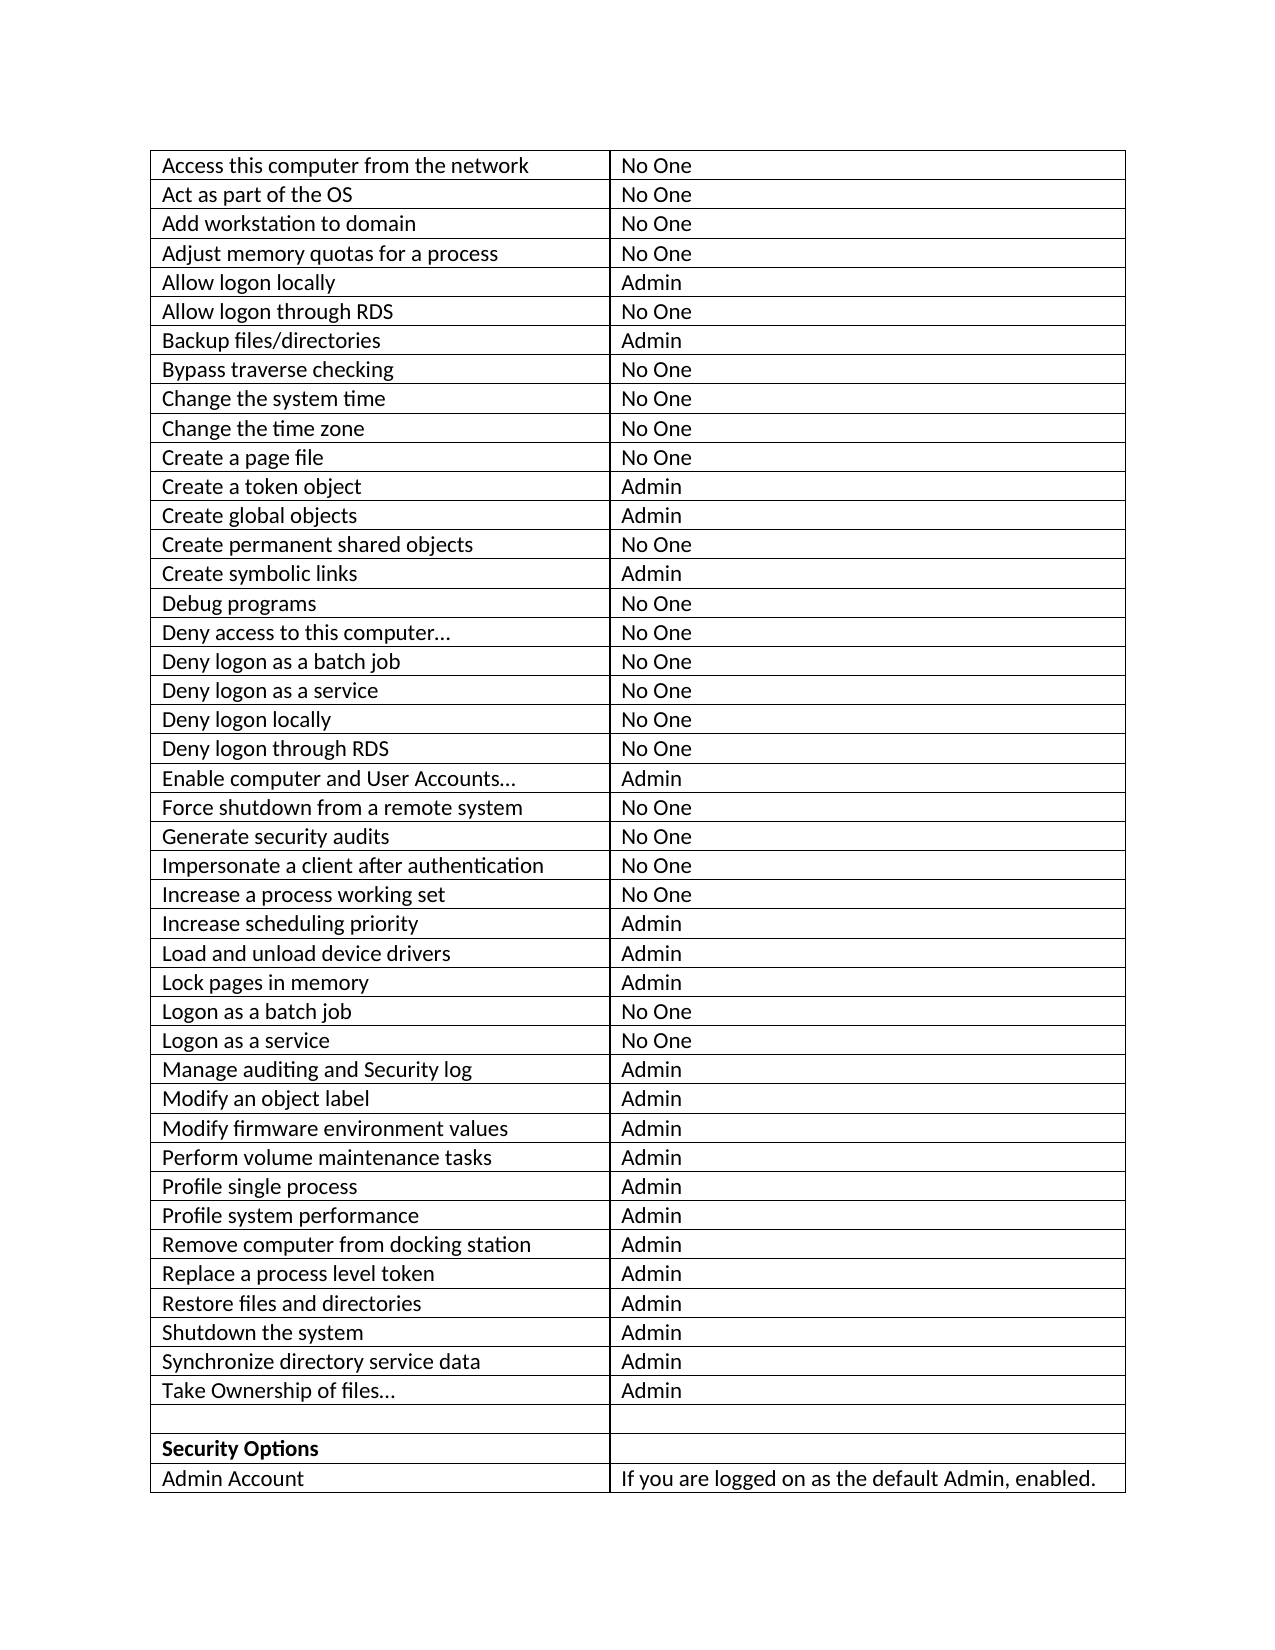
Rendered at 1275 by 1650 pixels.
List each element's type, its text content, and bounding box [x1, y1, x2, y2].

table_cell Admin [611, 909, 1125, 937]
table_cell Admin [611, 472, 1125, 500]
table_cell Admin [611, 1259, 1125, 1287]
table_cell Admin [611, 326, 1125, 354]
table_cell No One [611, 384, 1125, 412]
table_cell Admin [611, 1376, 1125, 1404]
table_cell No One [611, 1026, 1125, 1054]
table_cell No One [611, 647, 1125, 675]
table_cell Deny logon through RDS [151, 734, 609, 762]
table_cell Force shutdown from a remote system [151, 793, 609, 821]
table_cell Load and unload device drivers [151, 939, 609, 967]
table_cell Admin [611, 968, 1125, 996]
table_cell Admin [611, 1055, 1125, 1083]
table_cell Allow logon through RDS [151, 297, 609, 325]
table_cell Deny access to this computer… [151, 618, 609, 646]
table_cell No One [611, 851, 1125, 879]
table_cell Deny logon locally [151, 705, 609, 733]
table_cell Lock pages in memory [151, 968, 609, 996]
table_cell Act as part of the OS [151, 180, 609, 208]
table_cell Admin [611, 1143, 1125, 1171]
table_cell Increase scheduling priority [151, 909, 609, 937]
table_cell No One [611, 297, 1125, 325]
table_cell Change the system time [151, 384, 609, 412]
table_cell Logon as a service [151, 1026, 609, 1054]
table_cell Admin [611, 1347, 1125, 1375]
table_cell Deny logon as a service [151, 676, 609, 704]
table_cell Restore files and directories [151, 1289, 609, 1317]
table_cell [611, 1405, 1125, 1433]
table_cell Backup files/directories [151, 326, 609, 354]
table_cell No One [611, 734, 1125, 762]
table_cell No One [611, 793, 1125, 821]
table_cell Create symbolic links [151, 559, 609, 587]
table_cell Create global objects [151, 501, 609, 529]
table_cell Enable computer and User Accounts… [151, 764, 609, 792]
table_cell No One [611, 589, 1125, 617]
table_cell Synchronize directory service data [151, 1347, 609, 1375]
table_cell Admin [611, 268, 1125, 296]
table_cell Modify an object label [151, 1084, 609, 1112]
table_cell Bypass traverse checking [151, 355, 609, 383]
table_cell [611, 1434, 1125, 1462]
table_cell Manage auditing and Security log [151, 1055, 609, 1083]
table_cell Adjust memory quotas for a process [151, 239, 609, 267]
table_cell No One [611, 676, 1125, 704]
table_cell Deny logon as a batch job [151, 647, 609, 675]
table_cell Change the time zone [151, 414, 609, 442]
table_cell Add workstation to domain [151, 209, 609, 237]
table_cell Remove computer from docking station [151, 1230, 609, 1258]
table_cell No One [611, 239, 1125, 267]
table_cell [151, 1405, 609, 1433]
table_cell Create a token object [151, 472, 609, 500]
table_cell No One [611, 618, 1125, 646]
table_cell Generate security audits [151, 822, 609, 850]
table_cell Allow logon locally [151, 268, 609, 296]
table_cell Perform volume maintenance tasks [151, 1143, 609, 1171]
table_cell Admin [611, 764, 1125, 792]
table_cell Admin [611, 939, 1125, 967]
table_cell Admin [611, 1289, 1125, 1317]
table_cell Admin [611, 1230, 1125, 1258]
table_cell Admin [611, 559, 1125, 587]
table_cell No One [611, 414, 1125, 442]
table_cell Replace a process level token [151, 1259, 609, 1287]
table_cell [611, 1464, 1125, 1492]
table_cell No One [611, 355, 1125, 383]
table_cell No One [611, 151, 1125, 179]
table_cell Admin [611, 1172, 1125, 1200]
table_cell No One [611, 822, 1125, 850]
table_cell Shutdown the system [151, 1318, 609, 1346]
table_cell No One [611, 705, 1125, 733]
table_cell Modify firmware environment values [151, 1114, 609, 1142]
table_cell Admin [611, 1201, 1125, 1229]
table_cell Admin [611, 1084, 1125, 1112]
table_cell No One [611, 880, 1125, 908]
table_cell Debug programs [151, 589, 609, 617]
table_cell Take Ownership of files… [151, 1376, 609, 1404]
table_cell Impersonate a client after authentication [151, 851, 609, 879]
table_cell Admin Account [151, 1464, 609, 1492]
table_cell Profile single process [151, 1172, 609, 1200]
table_cell No One [611, 530, 1125, 558]
table_cell Logon as a batch job [151, 997, 609, 1025]
table_cell Admin [611, 1114, 1125, 1142]
table_cell Create permanent shared objects [151, 530, 609, 558]
table_cell No One [611, 997, 1125, 1025]
table_cell Create a page file [151, 443, 609, 471]
table_cell No One [611, 180, 1125, 208]
table_cell Increase a process working set [151, 880, 609, 908]
table_cell No One [611, 443, 1125, 471]
table_cell Admin [611, 1318, 1125, 1346]
table_cell Admin [611, 501, 1125, 529]
table_cell Profile system performance [151, 1201, 609, 1229]
table_cell No One [611, 209, 1125, 237]
table_cell Security Options [151, 1434, 609, 1462]
table_cell Access this computer from the network [151, 151, 609, 179]
